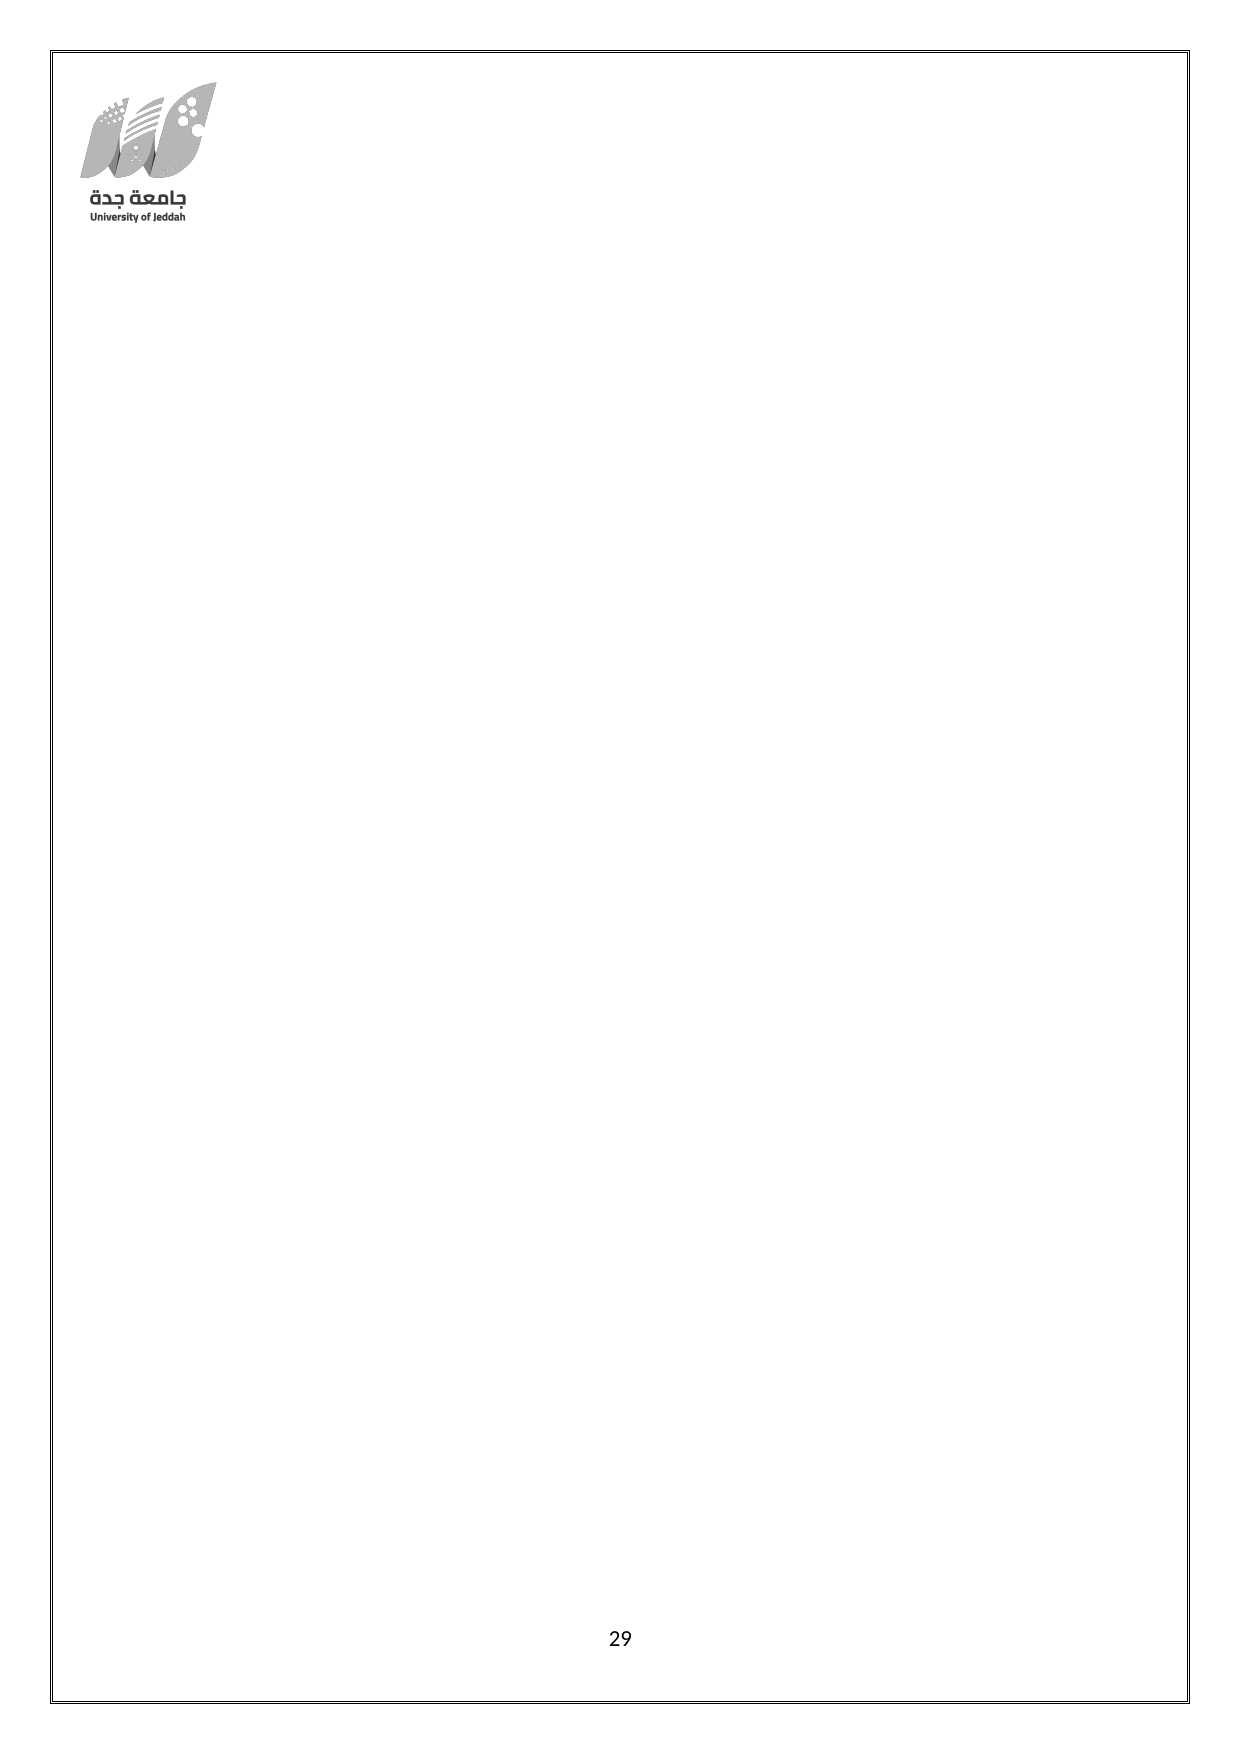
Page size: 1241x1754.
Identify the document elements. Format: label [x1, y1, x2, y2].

picture [72, 78, 223, 229]
